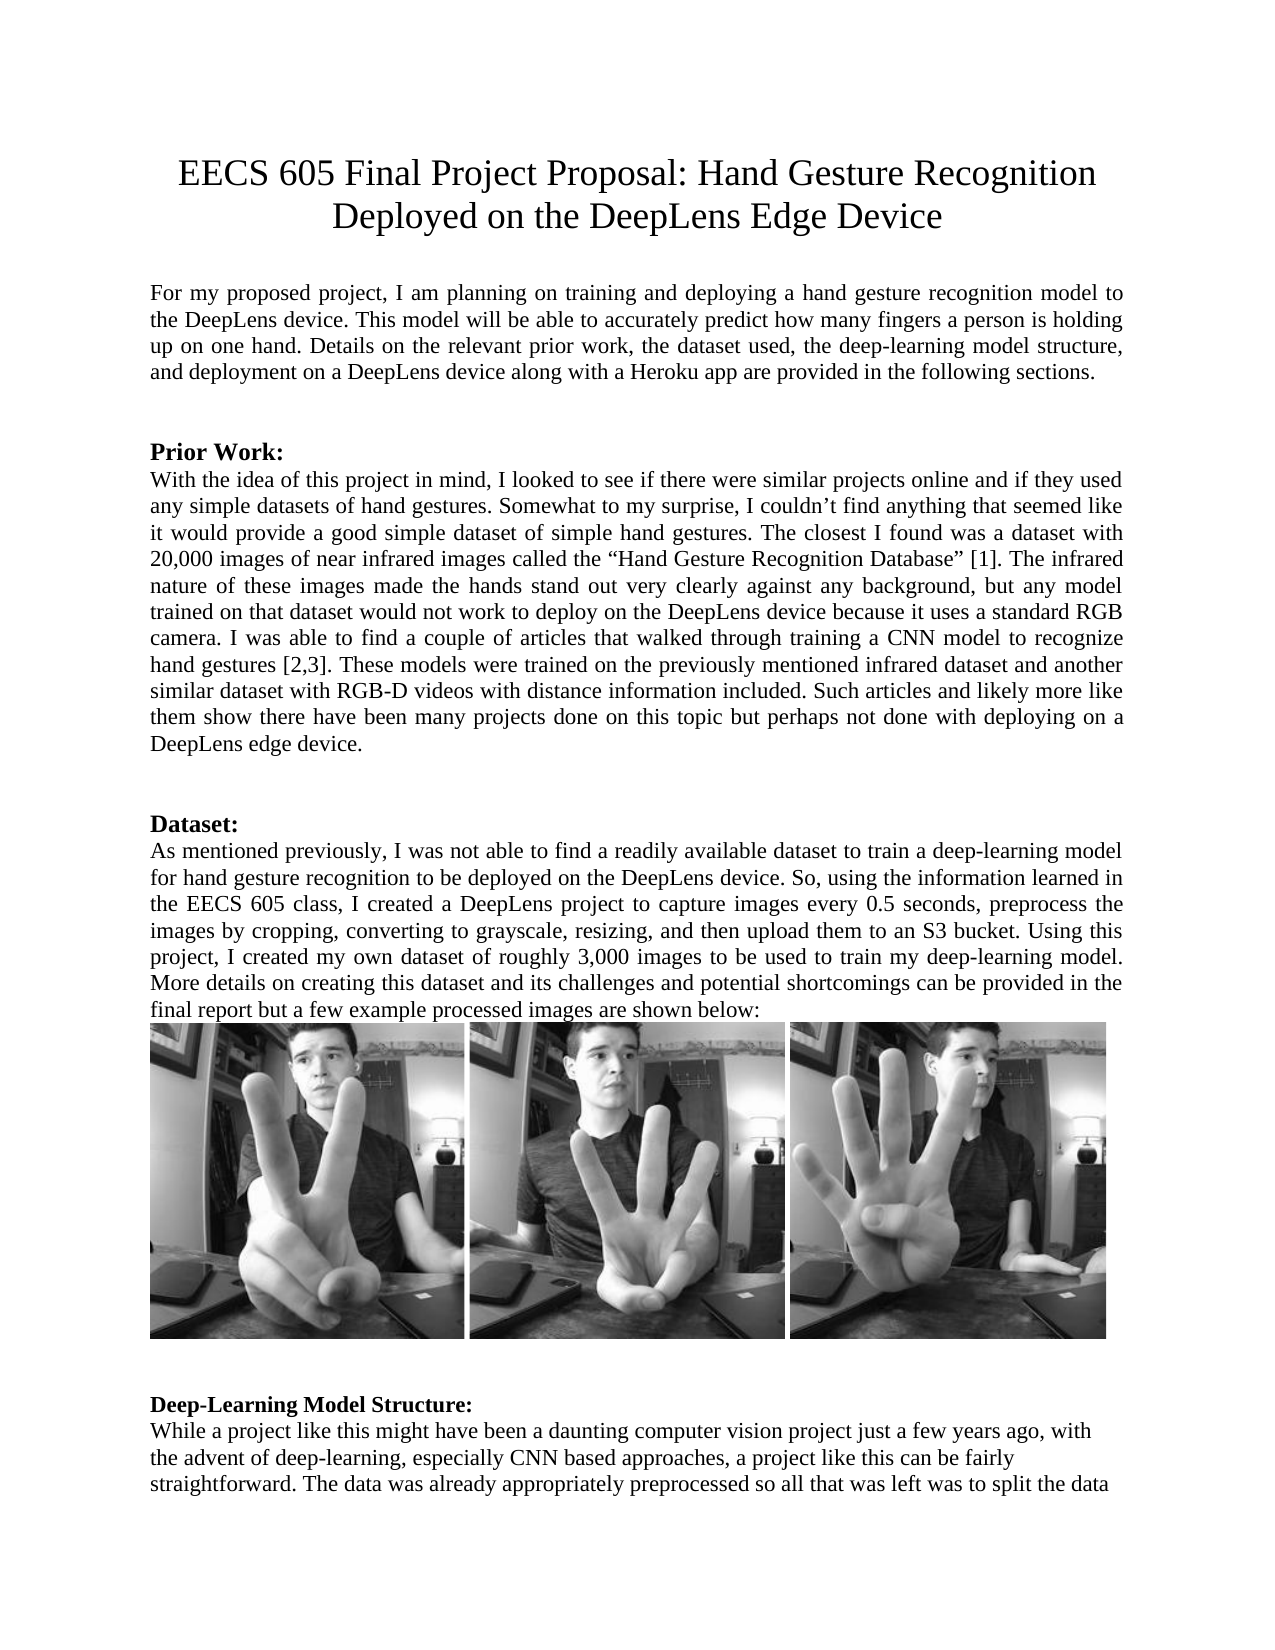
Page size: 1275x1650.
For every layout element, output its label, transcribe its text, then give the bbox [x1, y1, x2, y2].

text EECS 605 Final Project Proposal: Hand Gesture Recognition Deployed on the DeepLens Edge Device [150, 150, 1125, 236]
picture [790, 1022, 1107, 1339]
text Prior Work: [150, 411, 1125, 466]
text Deep-Learning Model Structure: [150, 1364, 1125, 1417]
text Dataset: [150, 782, 1125, 838]
picture [150, 1023, 465, 1339]
picture [469, 1022, 785, 1339]
text As mentioned previously, I was not able to find a readily available dataset to train a deep-learning model for hand gesture recognition to be deployed on the DeepLens device. So, using the information learned in the EECS 605 class, I created a DeepLens project to capture images every 0.5 seconds, preprocess the images by cropping, converting to grayscale, resizing, and then upload them to an S3 bucket. Using this project, I created my own dataset of roughly 3,000 images to be used to train my deep-learning model. More details on creating this dataset and its challenges and potential shortcomings can be provided in the final report but a few example processed images are shown below: [150, 838, 1125, 1022]
text With the idea of this project in mind, I looked to see if there were similar projects online and if they used any simple datasets of hand gestures. Somewhat to my surprise, I couldn’t find anything that seemed like it would provide a good simple dataset of simple hand gestures. The closest I found was a dataset with 20,000 images of near infrared images called the “Hand Gesture Recognition Database” [1]. The infrared nature of these images made the hands stand out very clearly against any background, but any model trained on that dataset would not work to deploy on the DeepLens device because it uses a standard RGB camera. I was able to find a couple of articles that walked through training a CNN model to recognize hand gestures [2,3]. These models were trained on the previously mentioned infrared dataset and another similar dataset with RGB-D videos with distance information included. Such articles and likely more like them show there have been many projects done on this topic but perhaps not done with deploying on a DeepLens edge device. [150, 466, 1125, 756]
text For my proposed project, I am planning on training and deploying a hand gesture recognition model to the DeepLens device. This model will be able to accurately predict how many fingers a person is holding up on one hand. Details on the relevant prior work, the dataset used, the deep-learning model structure, and deployment on a DeepLens device along with a Heroku app are provided in the following sections. [150, 279, 1125, 385]
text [150, 1417, 1125, 1496]
